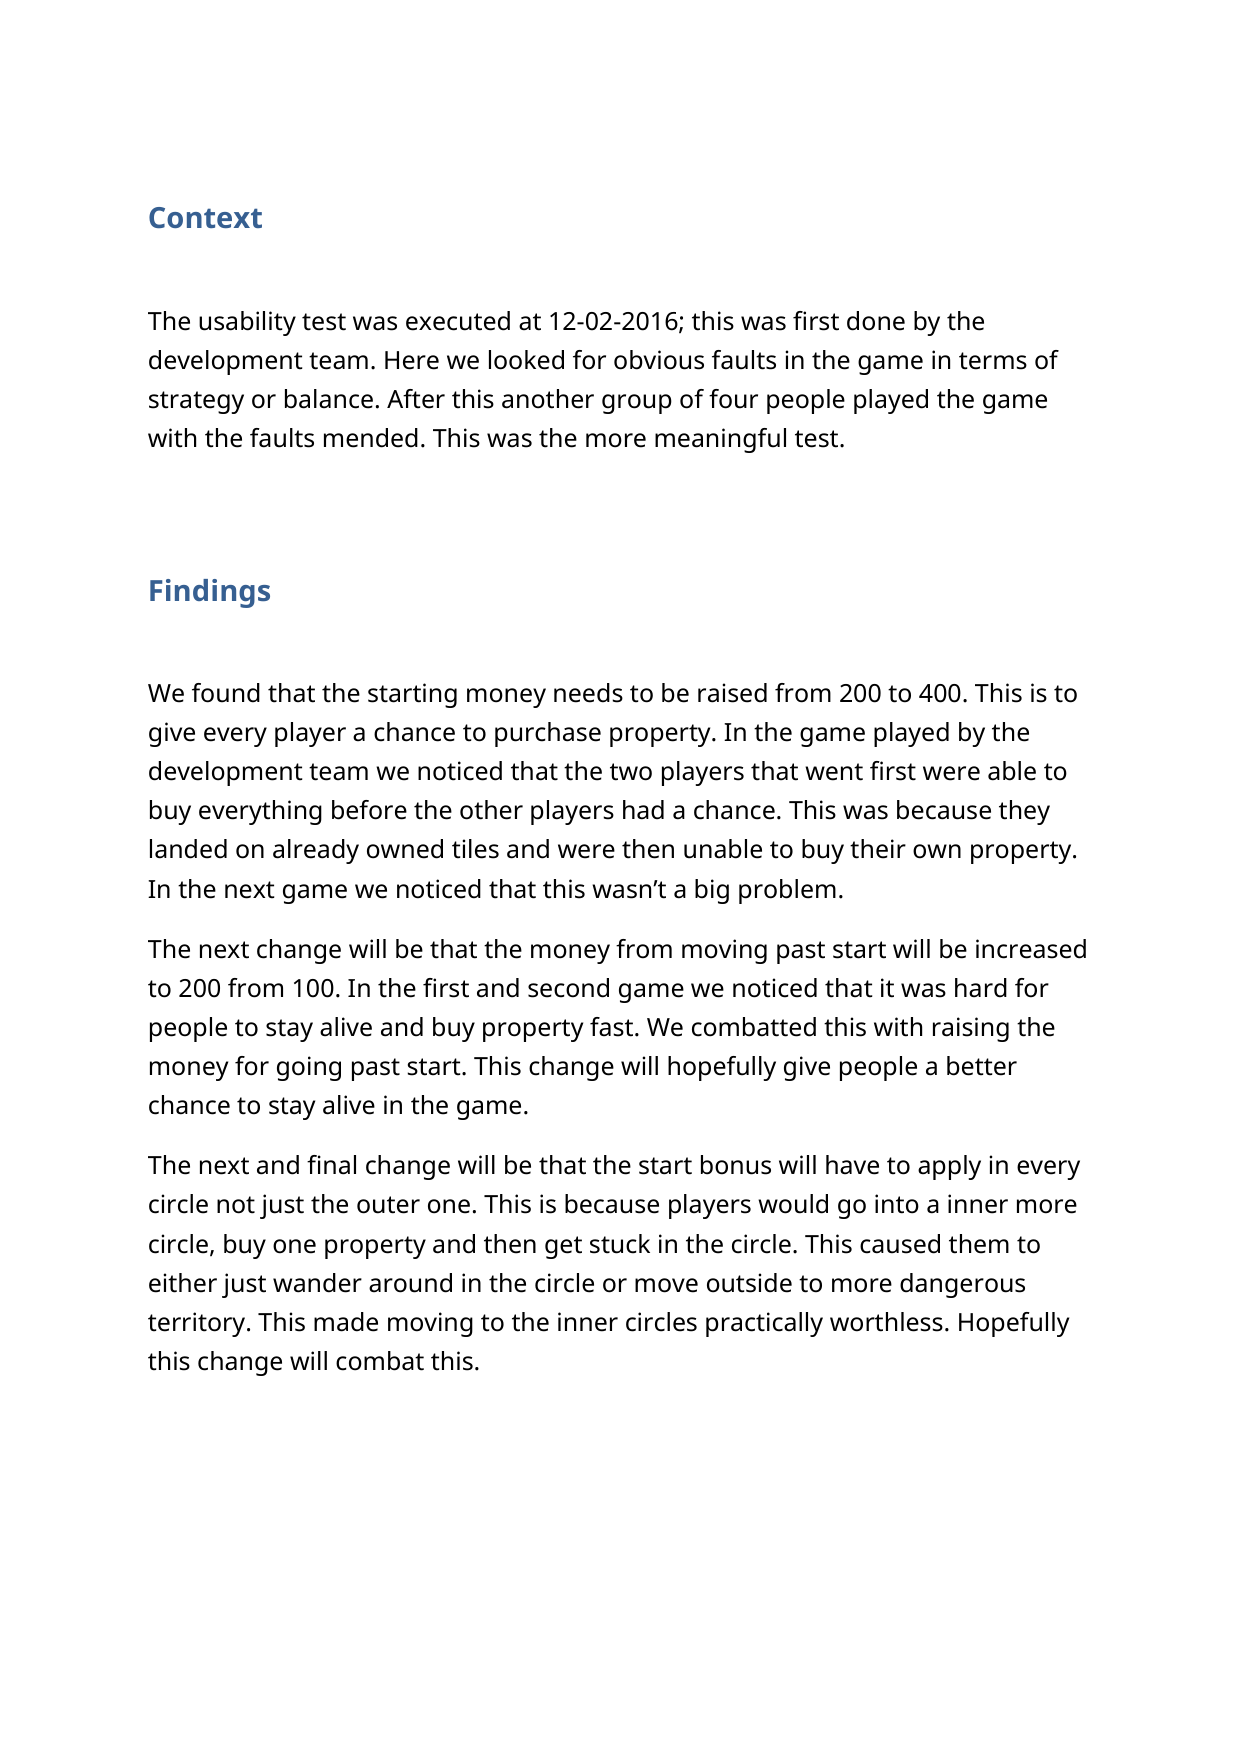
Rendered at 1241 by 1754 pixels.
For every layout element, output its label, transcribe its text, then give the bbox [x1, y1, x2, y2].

text We found that the starting money needs to be raised from 200 to 400. This is to give every player a chance to purchase property. In the game played by the development team we noticed that the two players that went first were able to buy everything before the other players had a chance. This was because they landed on already owned tiles and were then unable to buy their own property. In the next game we noticed that this wasn’t a big problem. [148, 676, 1093, 905]
text The next change will be that the money from moving past start will be increased to 200 from 100. In the first and second game we noticed that it was hard for people to stay alive and buy property fast. We combatted this with raising the money for going past start. This change will hopefully give people a better chance to stay alive in the game. [148, 931, 1093, 1122]
subtitle Findings [148, 570, 1093, 609]
text The usability test was executed at 12-02-2016; this was first done by the development team. Here we looked for obvious faults in the game in terms of strategy or balance. After this another group of four people played the game with the faults mended. This was the more meaningful test. [148, 303, 1093, 455]
text The next and final change will be that the start bonus will have to apply in every circle not just the outer one. This is because players would go into a inner more circle, buy one property and then get stuck in the circle. This caused them to either just wander around in the circle or move outside to more dangerous territory. This made moving to the inner circles practically worthless. Hopefully this change will combat this. [148, 1148, 1093, 1378]
subtitle Context [148, 198, 1093, 237]
